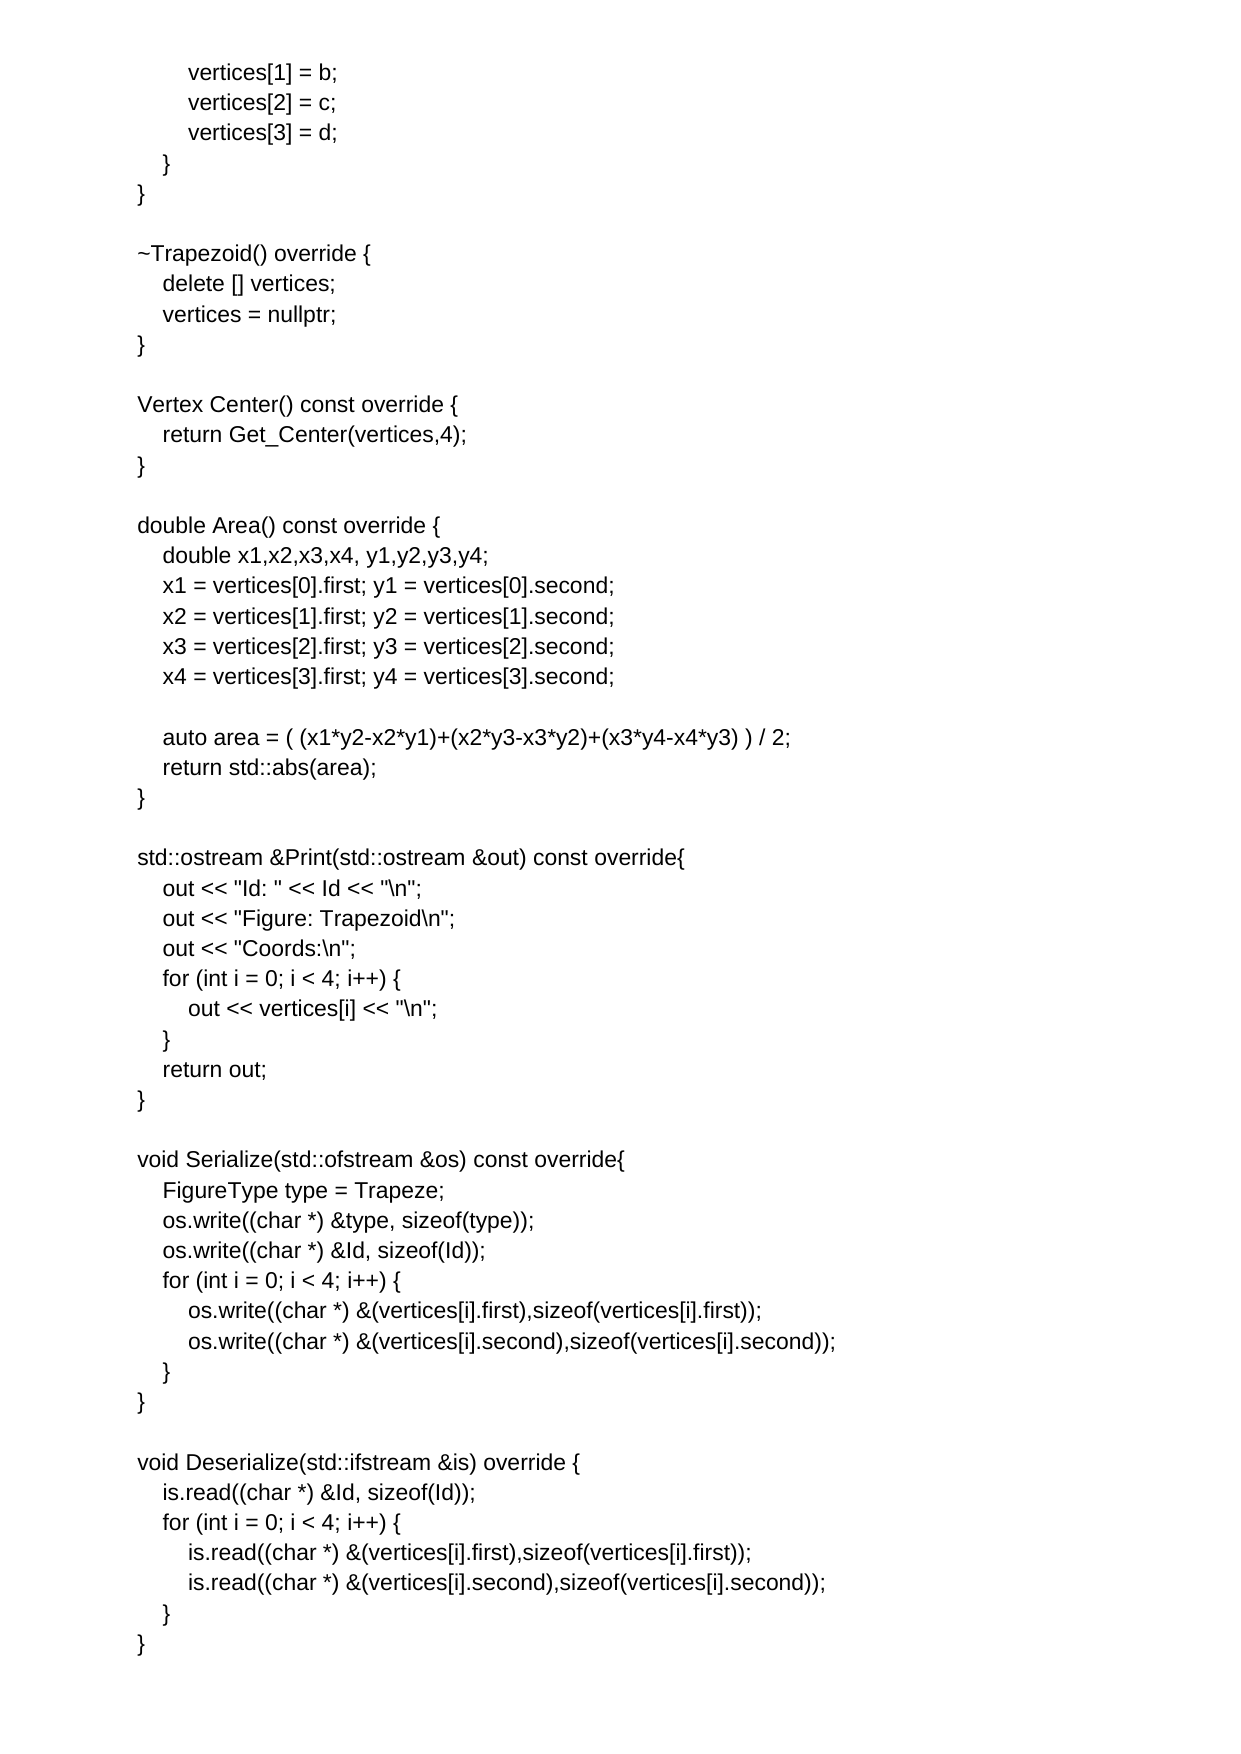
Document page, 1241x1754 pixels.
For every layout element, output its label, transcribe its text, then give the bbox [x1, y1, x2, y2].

text x3 = vertices[2].first; y3 = vertices[2].second; [118, 633, 1152, 659]
text x1 = vertices[0].first; y1 = vertices[0].second; [118, 572, 1152, 599]
text out << vertices[i] << "\n"; [118, 995, 1152, 1022]
text for (int i = 0; i < 4; i++) { [118, 965, 1152, 992]
text os.write((char *) &type, sizeof(type)); [118, 1207, 1152, 1233]
text std::ostream &Print(std::ostream &out) const override{ [118, 844, 1152, 871]
text vertices[2] = c; [118, 89, 1152, 116]
text vertices[3] = d; [118, 119, 1152, 146]
text } [118, 452, 1152, 478]
text FigureType type = Trapeze; [118, 1177, 1152, 1203]
text x2 = vertices[1].first; y2 = vertices[1].second; [118, 603, 1152, 629]
text auto area = ( (x1*y2-x2*y1)+(x2*y3-x3*y2)+(x3*y4-x4*y3) ) / 2; [118, 723, 1152, 750]
text void Serialize(std::ofstream &os) const override{ [118, 1146, 1152, 1173]
text return std::abs(area); [118, 754, 1152, 780]
text return out; [118, 1056, 1152, 1082]
text out << "Coords:\n"; [118, 935, 1152, 961]
text return Get_Center(vertices,4); [118, 421, 1152, 448]
text double Area() const override { [118, 512, 1152, 538]
text for (int i = 0; i < 4; i++) { [118, 1267, 1152, 1294]
text } [118, 149, 1152, 176]
text Vertex Center() const override { [118, 391, 1152, 418]
text } [118, 180, 1152, 206]
text x4 = vertices[3].first; y4 = vertices[3].second; [118, 663, 1152, 689]
text void Deserialize(std::ifstream &is) override { [118, 1448, 1152, 1475]
text os.write((char *) &(vertices[i].second),sizeof(vertices[i].second)); [118, 1328, 1152, 1354]
text } [118, 1630, 1152, 1656]
text out << "Id: " << Id << "\n"; [118, 874, 1152, 901]
text os.write((char *) &(vertices[i].first),sizeof(vertices[i].first)); [118, 1297, 1152, 1324]
text vertices = nullptr; [118, 301, 1152, 327]
text is.read((char *) &Id, sizeof(Id)); [118, 1479, 1152, 1505]
text for (int i = 0; i < 4; i++) { [118, 1509, 1152, 1535]
text } [118, 331, 1152, 357]
text os.write((char *) &Id, sizeof(Id)); [118, 1237, 1152, 1263]
text is.read((char *) &(vertices[i].second),sizeof(vertices[i].second)); [118, 1569, 1152, 1596]
text } [118, 784, 1152, 810]
text is.read((char *) &(vertices[i].first),sizeof(vertices[i].first)); [118, 1539, 1152, 1566]
text out << "Figure: Trapezoid\n"; [118, 905, 1152, 931]
text } [118, 1026, 1152, 1052]
text vertices[1] = b; [118, 59, 1152, 85]
text } [118, 1599, 1152, 1626]
text double x1,x2,x3,x4, y1,y2,y3,y4; [118, 542, 1152, 569]
text delete [] vertices; [118, 270, 1152, 297]
text } [118, 1358, 1152, 1384]
text } [118, 1086, 1152, 1112]
text } [118, 1388, 1152, 1414]
text ~Trapezoid() override { [118, 240, 1152, 267]
